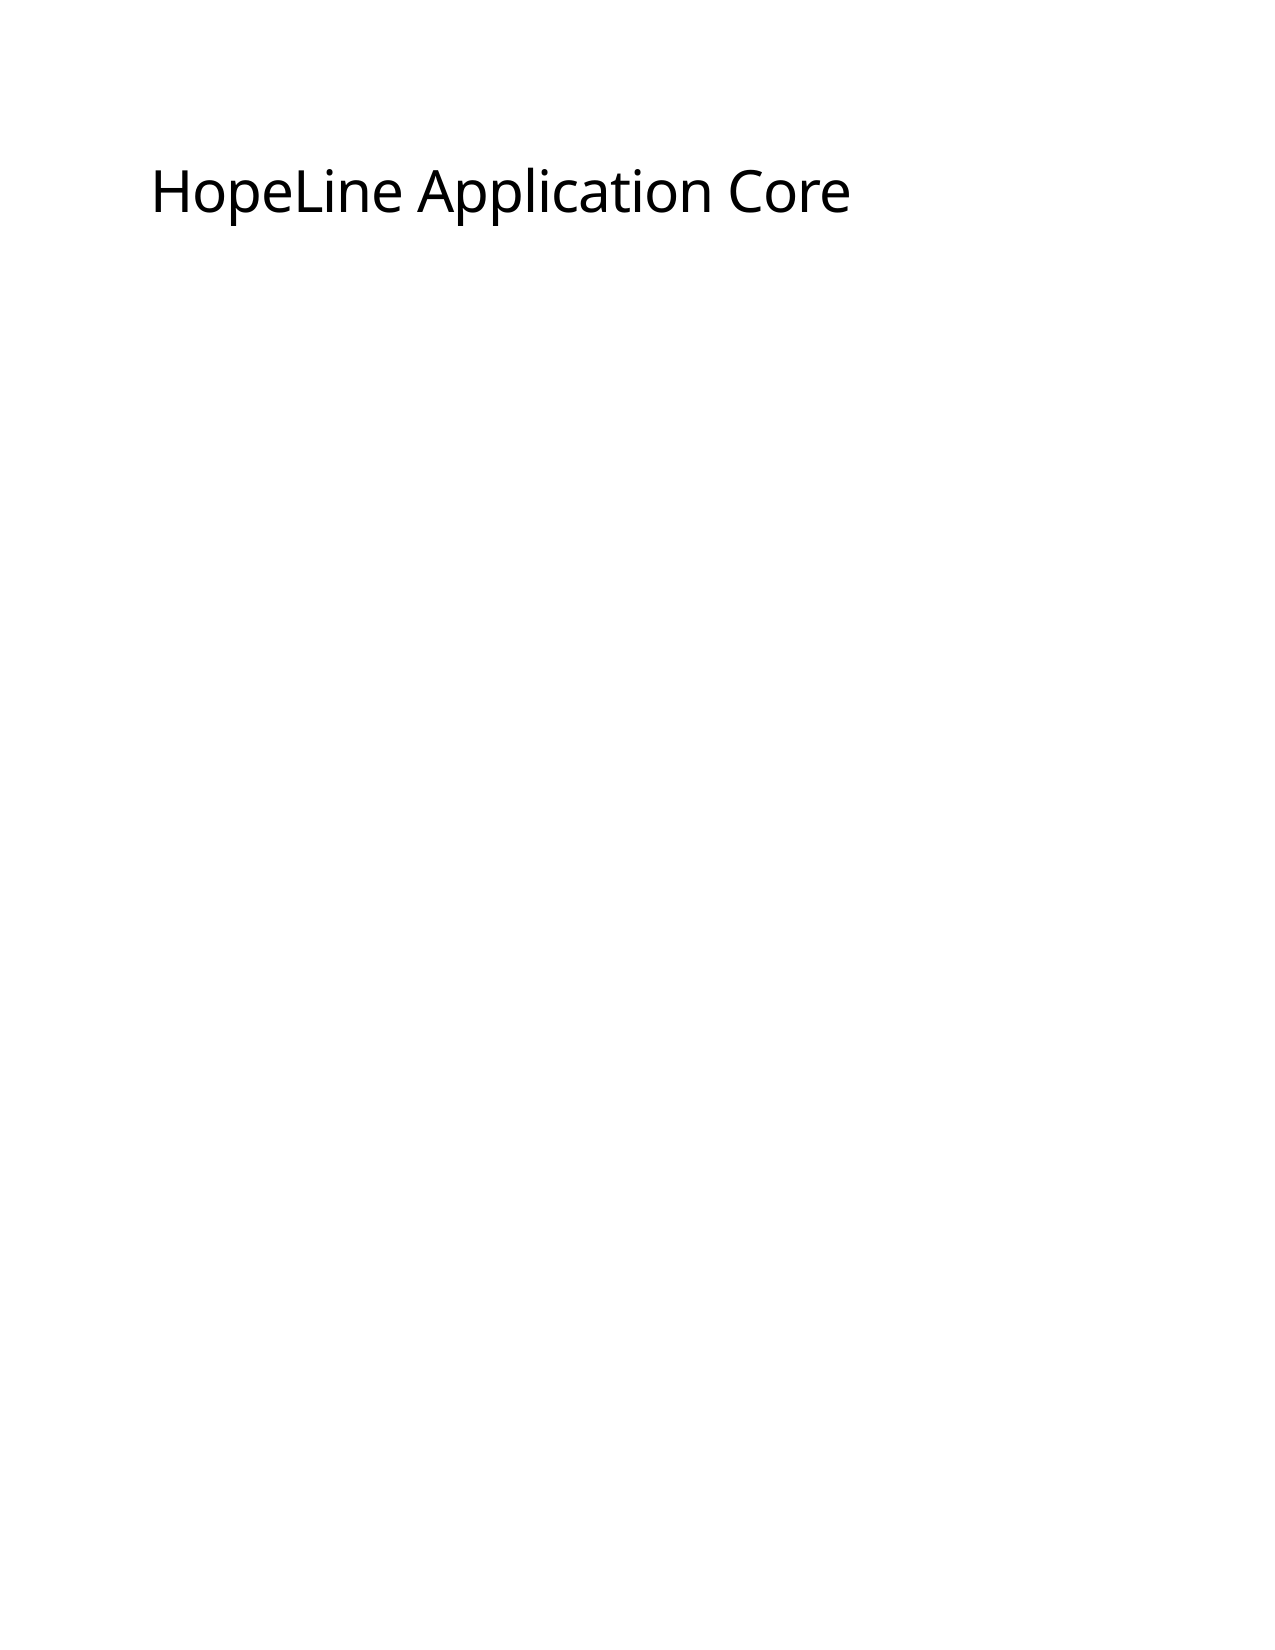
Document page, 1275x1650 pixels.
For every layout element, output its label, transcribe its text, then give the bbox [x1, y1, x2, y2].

title HopeLine Application Core [150, 150, 1125, 229]
